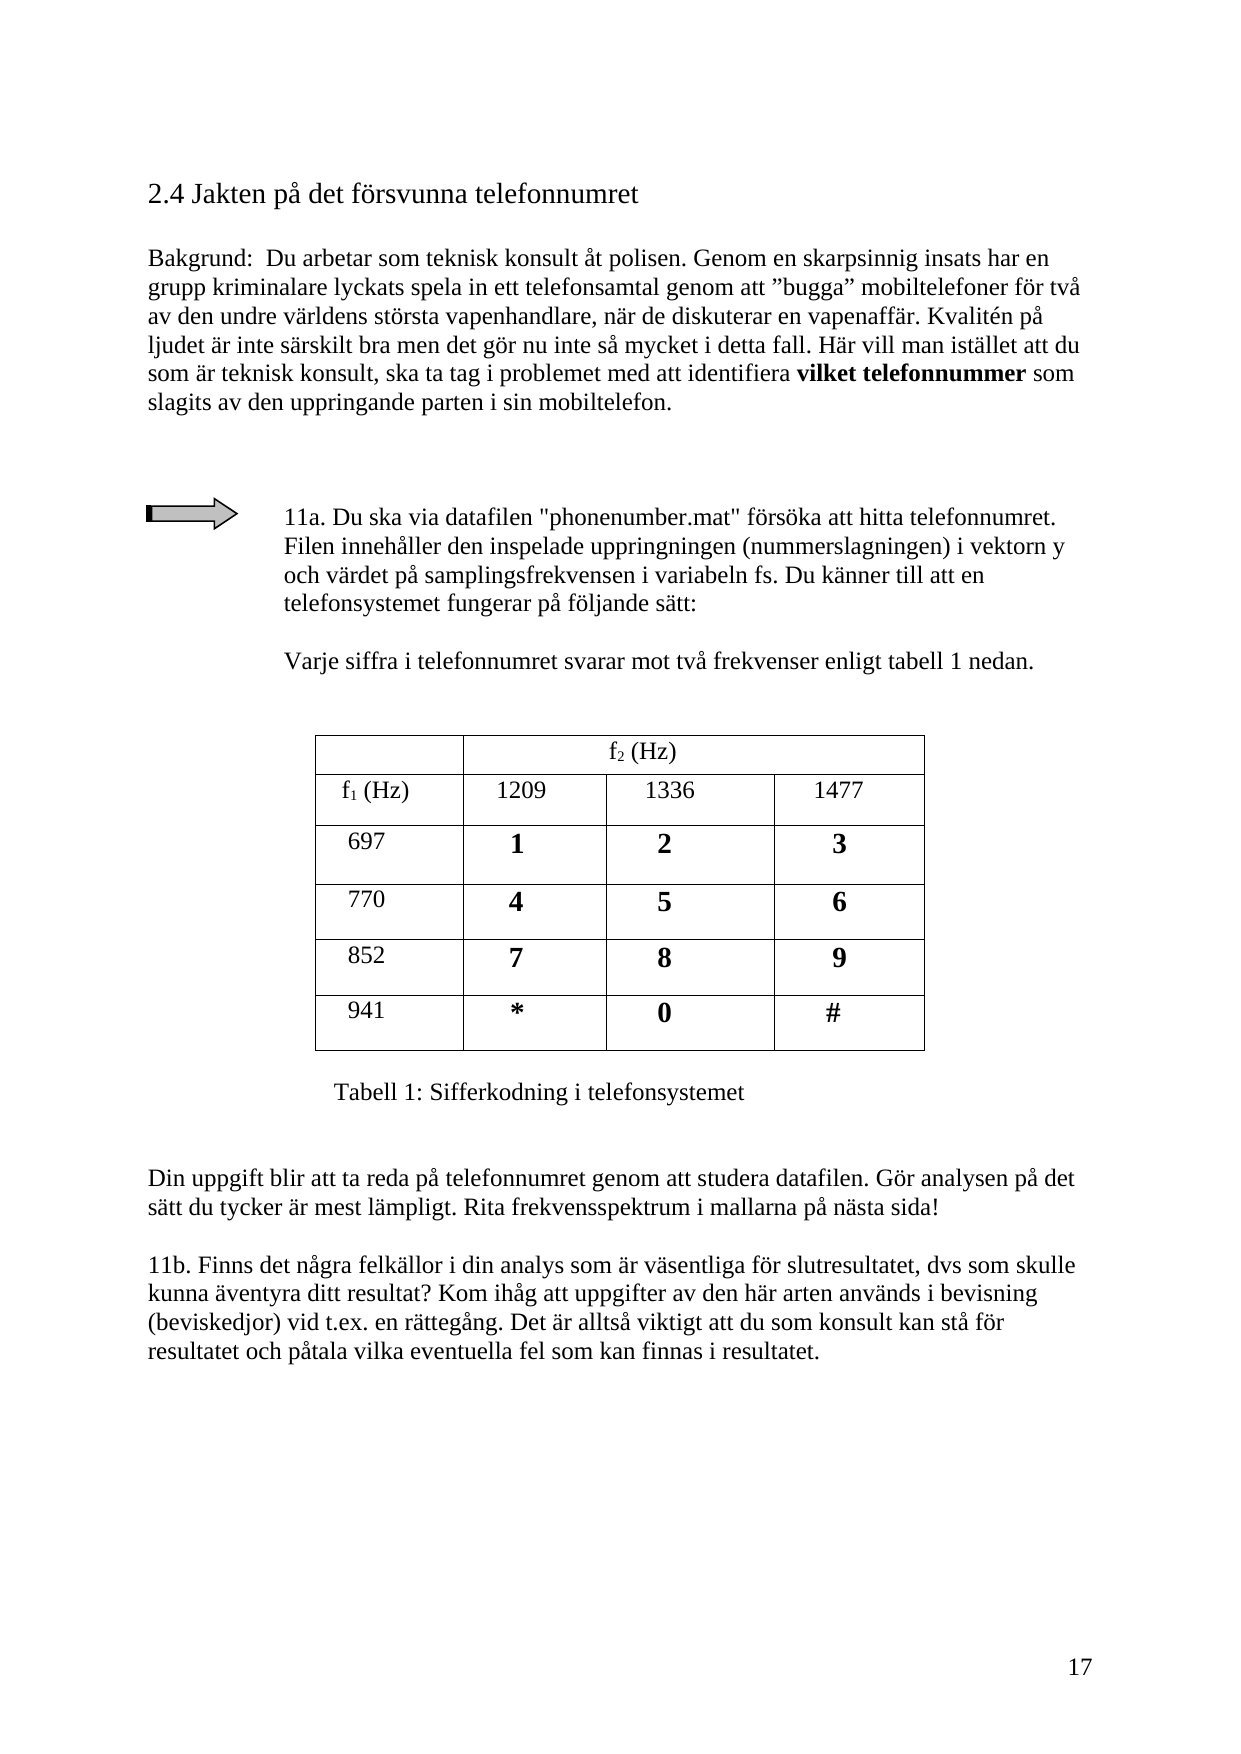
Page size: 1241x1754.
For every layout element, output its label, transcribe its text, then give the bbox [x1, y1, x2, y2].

table_cell 697 [316, 826, 463, 883]
table_cell 941 [316, 996, 463, 1050]
table_cell 6 [775, 885, 924, 939]
text Din uppgift blir att ta reda på telefonnumret genom att studera datafilen. Gör analysen på det sätt du tycker är mest lämpligt. Rita frekvensspektrum i mallarna på nästa sida! [148, 1163, 1093, 1221]
table_cell 7 [464, 940, 606, 994]
text (beviskedjor) vid t.ex. en rättegång. Det är alltså viktigt att du som konsult kan stå för resultatet och påtala vilka eventuella fel som kan finnas i resultatet. [148, 1307, 1093, 1365]
text Varje siffra i telefonnumret svarar mot två frekvenser enligt tabell 1 nedan. [283, 646, 1093, 675]
table_cell 5 [607, 885, 774, 939]
text 2.4 Jakten på det försvunna telefonnumret [148, 176, 1093, 210]
table_cell 4 [464, 885, 606, 939]
table_cell # [775, 996, 924, 1050]
table_header [316, 736, 463, 774]
text Tabell 1: Sifferkodning i telefonsystemet [148, 1077, 1093, 1106]
table_cell 2 [607, 826, 774, 883]
table_cell 1 [464, 826, 606, 883]
table_cell 0 [607, 996, 774, 1050]
table_cell 852 [316, 940, 463, 994]
table_cell 770 [316, 885, 463, 939]
table_cell 1209 [464, 775, 606, 825]
table_cell 8 [607, 940, 774, 994]
table_cell 9 [775, 940, 924, 994]
table_cell 3 [775, 826, 924, 883]
table_cell f1 (Hz) [316, 775, 463, 825]
table_cell 1477 [775, 775, 924, 825]
table_cell 1336 [607, 775, 774, 825]
text kunna äventyra ditt resultat? Kom ihåg att uppgifter av den här arten används i bevisning [148, 1278, 1093, 1307]
table_cell * [464, 996, 606, 1050]
text Bakgrund: Du arbetar som teknisk konsult åt polisen. Genom en skarpsinnig insats har en grupp kriminalare lyckats spela in ett telefonsamtal genom att ”bugga” mobiltelefoner för två av den undre världens största vapenhandlare, när de diskuterar en vapenaffär. Kvalitén på ljudet är inte särskilt bra men det gör nu inte så mycket i detta fall. Här vill man istället att du som är teknisk konsult, ska ta tag i problemet med att identifiera vilket telefonnummer som slagits av den uppringande parten i sin mobiltelefon. [148, 243, 1093, 416]
table_header f2 (Hz) [464, 736, 924, 774]
text 11b. Finns det några felkällor i din analys som är väsentliga för slutresultatet, dvs som skulle [148, 1250, 1093, 1278]
text 11a. Du ska via datafilen "phonenumber.mat" försöka att hitta telefonnumret. Filen innehåller den inspelade uppringningen (nummerslagningen) i vektorn y och värdet på samplingsfrekvensen i variabeln fs. Du känner till att en telefonsystemet fungerar på följande sätt: [283, 502, 1093, 617]
